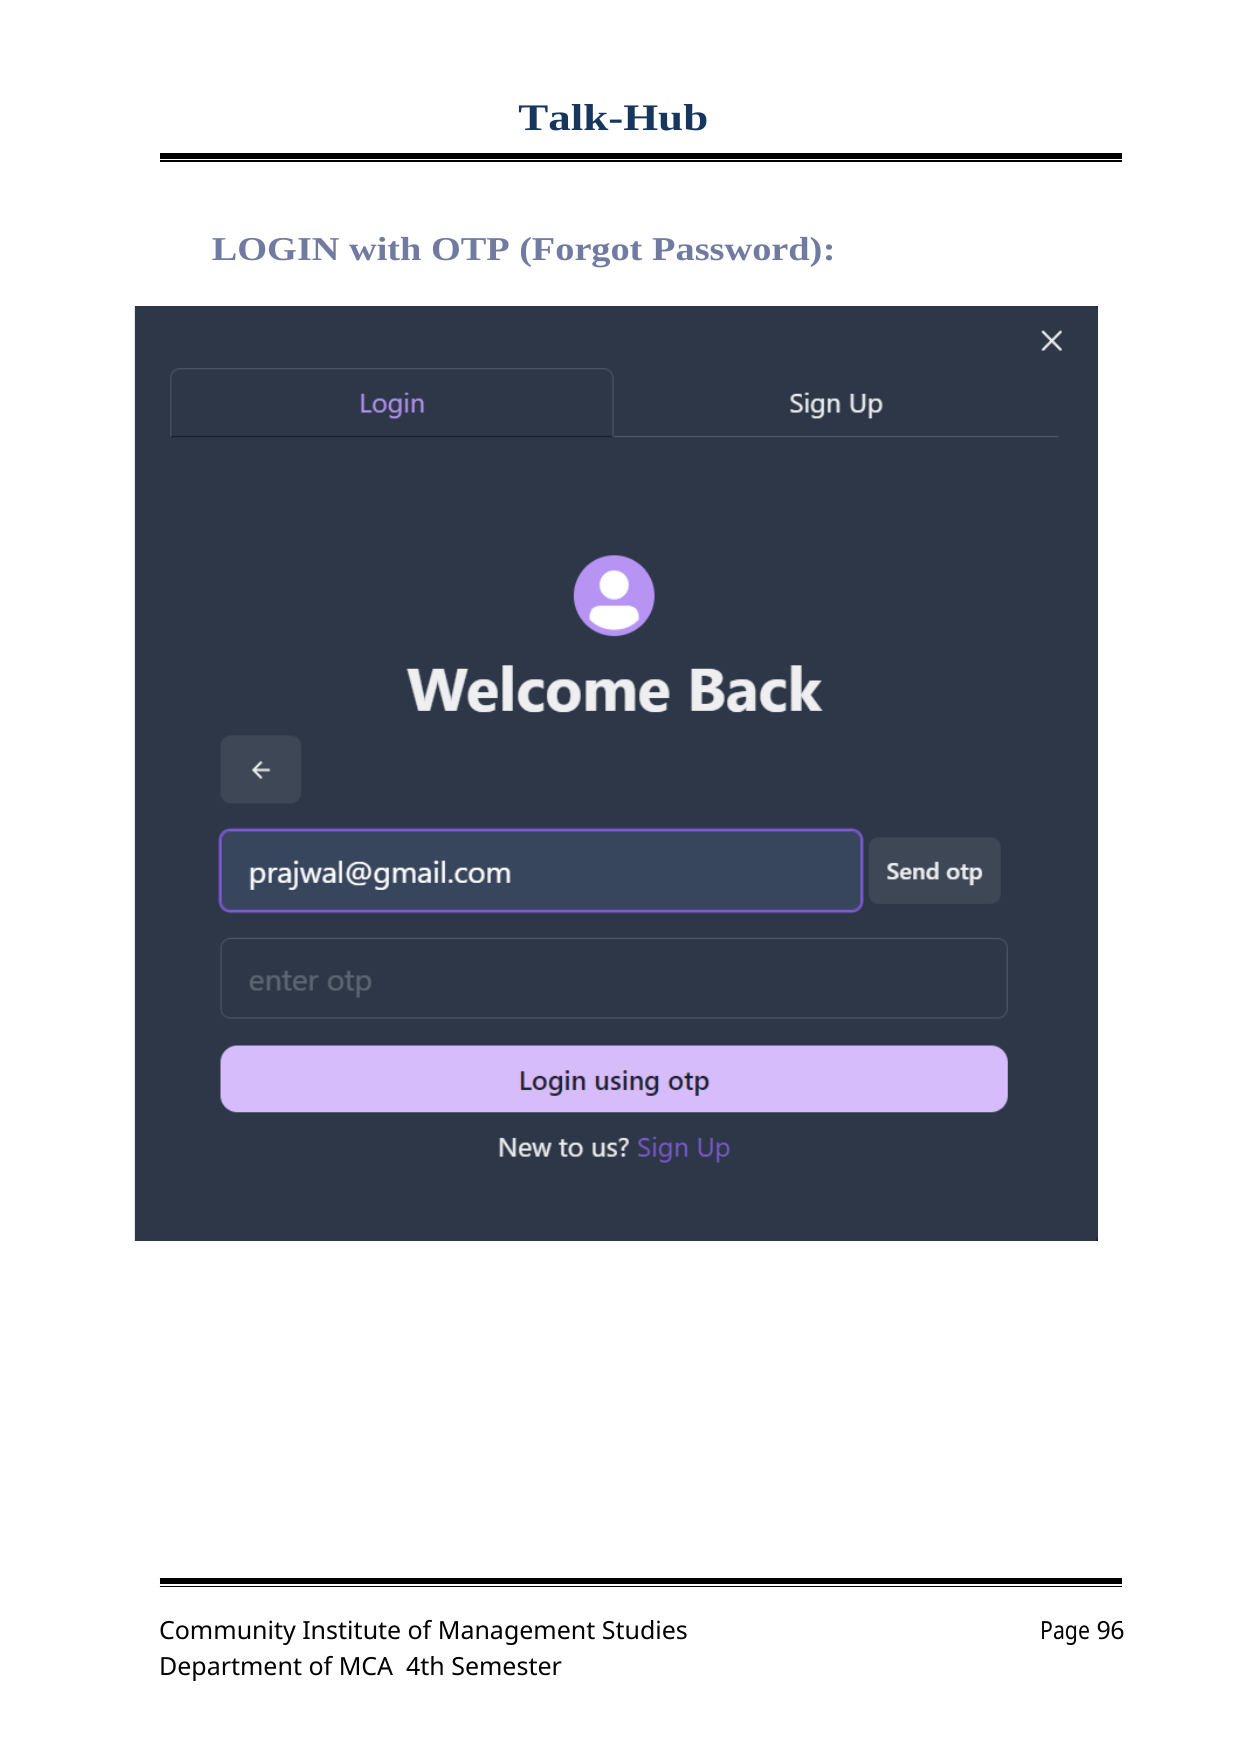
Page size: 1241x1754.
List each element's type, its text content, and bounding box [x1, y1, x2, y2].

picture [134, 306, 1098, 1241]
text LOGIN with OTP (Forgot Password): [212, 229, 1122, 267]
